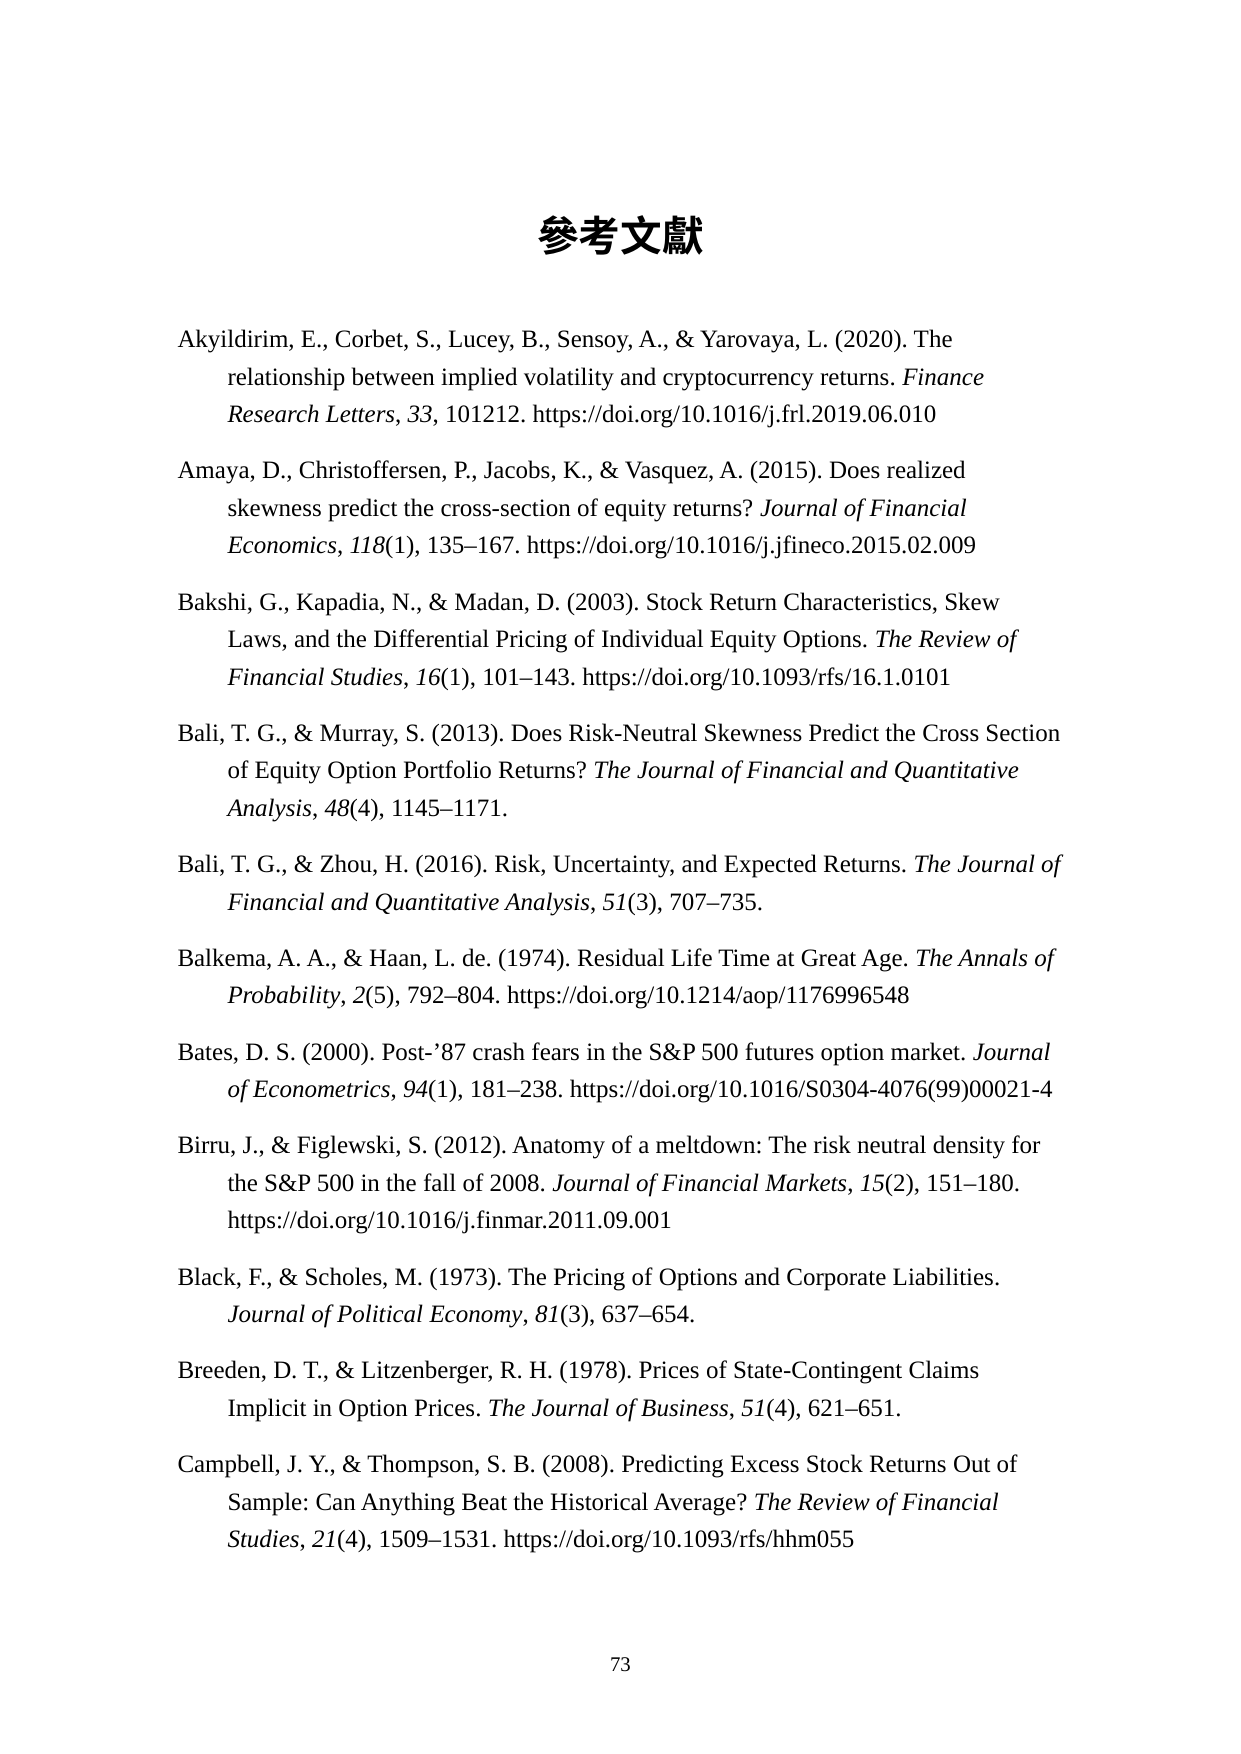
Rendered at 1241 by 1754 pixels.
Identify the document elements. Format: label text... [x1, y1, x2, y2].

text Bali, T. G., & Zhou, H. (2016). Risk, Uncertainty, and Expected Returns. The Journal of Financial and Quantitative Analysis, 51(3), 707–735. [177, 845, 1063, 920]
text Bates, D. S. (2000). Post-’87 crash fears in the S&P 500 futures option market. Journal of Econometrics, 94(1), 181–238. https://doi.org/10.1016/S0304-4076(99)00021-4 [177, 1032, 1063, 1107]
text Campbell, J. Y., & Thompson, S. B. (2008). Predicting Excess Stock Returns Out of Sample: Can Anything Beat the Historical Average? The Review of Financial Studies, 21(4), 1509–1531. https://doi.org/10.1093/rfs/hhm055 [177, 1445, 1063, 1557]
text Black, F., & Scholes, M. (1973). The Pricing of Options and Corporate Liabilities. Journal of Political Economy, 81(3), 637–654. [177, 1257, 1063, 1332]
text Amaya, D., Christoffersen, P., Jacobs, K., & Vasquez, A. (2015). Does realized skewness predict the cross-section of equity returns? Journal of Financial Economics, 118(1), 135–167. https://doi.org/10.1016/j.jfineco.2015.02.009 [177, 451, 1063, 563]
text Bali, T. G., & Murray, S. (2013). Does Risk-Neutral Skewness Predict the Cross Section of Equity Option Portfolio Returns? The Journal of Financial and Quantitative Analysis, 48(4), 1145–1171. [177, 713, 1063, 826]
subtitle 參考文獻 [177, 196, 1063, 271]
text Breeden, D. T., & Litzenberger, R. H. (1978). Prices of State-Contingent Claims Implicit in Option Prices. The Journal of Business, 51(4), 621–651. [177, 1351, 1063, 1426]
text Birru, J., & Figlewski, S. (2012). Anatomy of a meltdown: The risk neutral density for the S&P 500 in the fall of 2008. Journal of Financial Markets, 15(2), 151–180. https://doi.org/10.1016/j.finmar.2011.09.001 [177, 1126, 1063, 1238]
text Balkema, A. A., & Haan, L. de. (1974). Residual Life Time at Great Age. The Annals of Probability, 2(5), 792–804. https://doi.org/10.1214/aop/1176996548 [177, 938, 1063, 1013]
text Akyildirim, E., Corbet, S., Lucey, B., Sensoy, A., & Yarovaya, L. (2020). The relationship between implied volatility and cryptocurrency returns. Finance Research Letters, 33, 101212. https://doi.org/10.1016/j.frl.2019.06.010 [177, 320, 1063, 432]
text Bakshi, G., Kapadia, N., & Madan, D. (2003). Stock Return Characteristics, Skew Laws, and the Differential Pricing of Individual Equity Options. The Review of Financial Studies, 16(1), 101–143. https://doi.org/10.1093/rfs/16.1.0101 [177, 582, 1063, 695]
